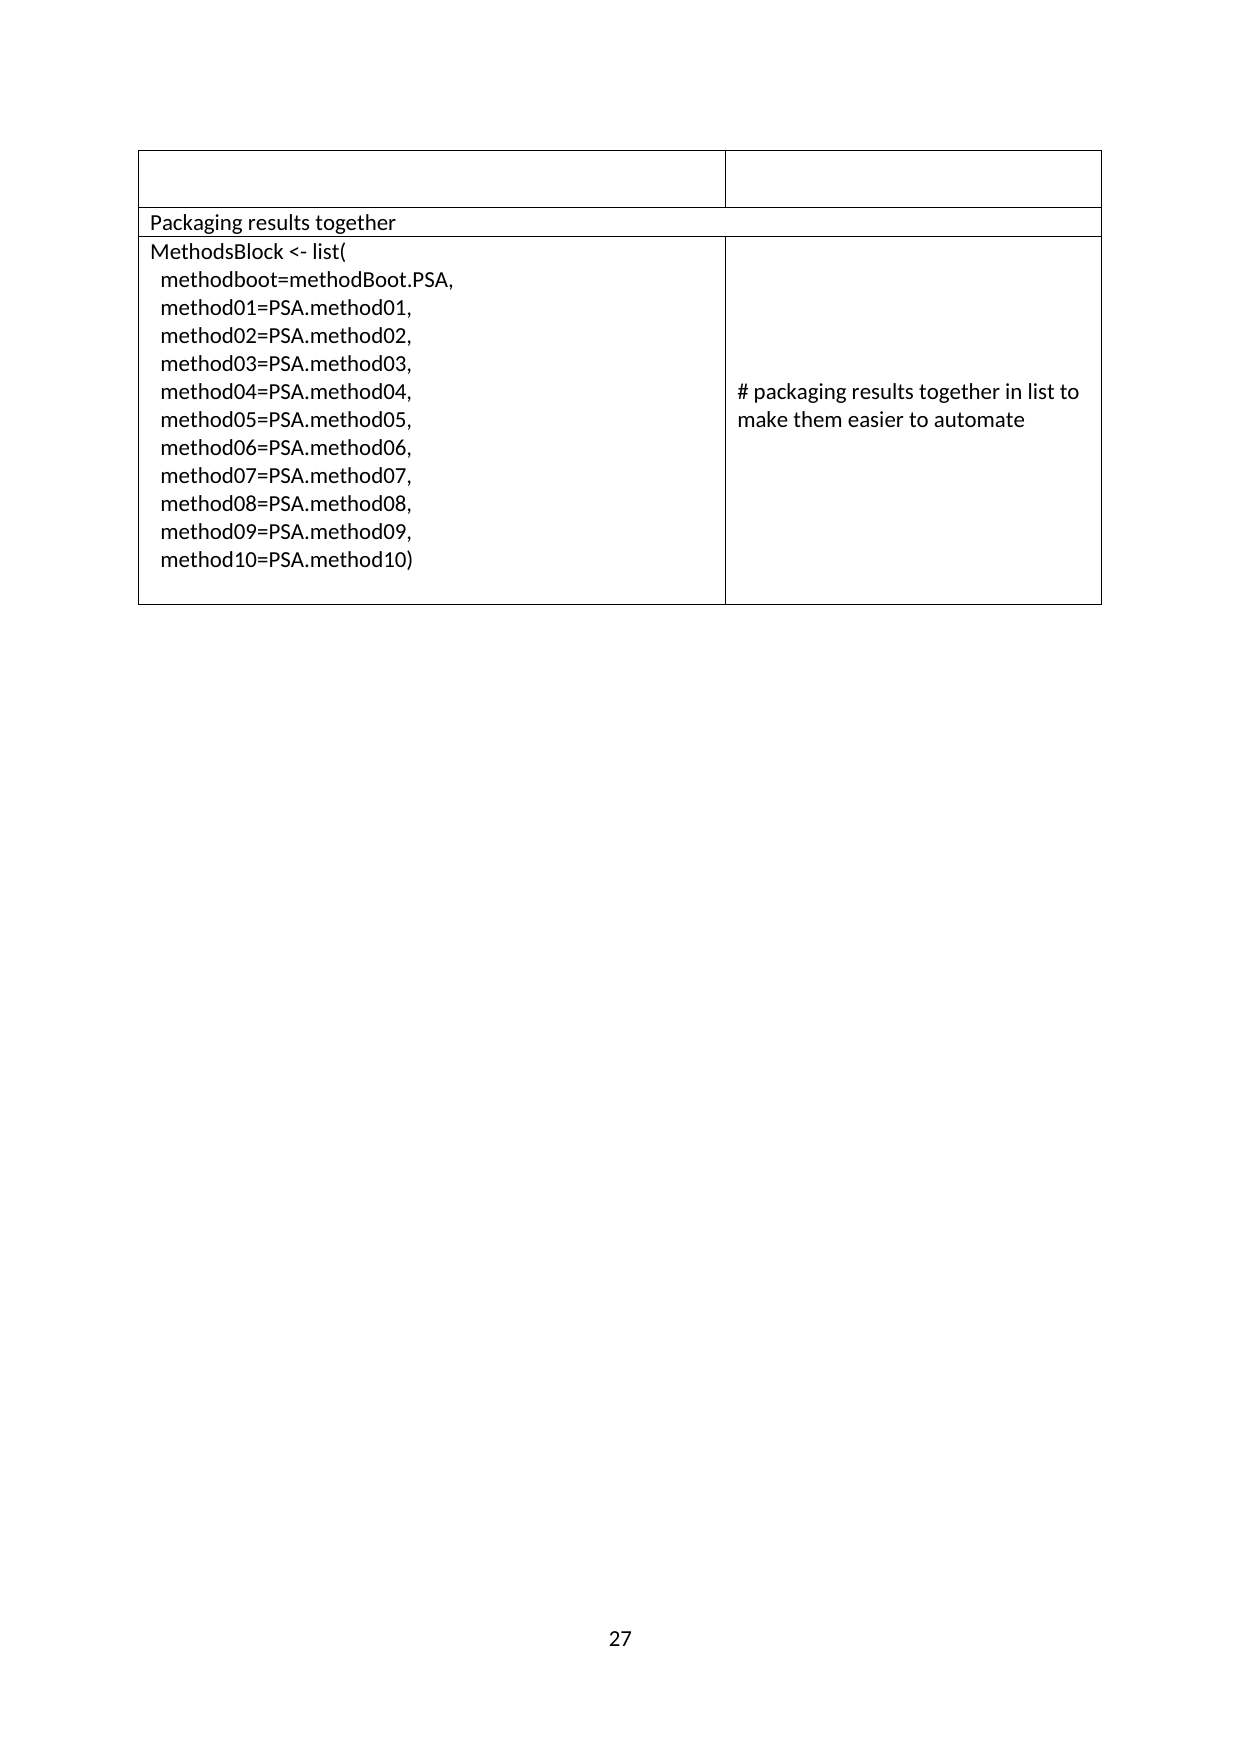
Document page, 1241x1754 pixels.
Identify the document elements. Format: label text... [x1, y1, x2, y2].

table_cell Packaging results together [139, 208, 1101, 236]
table_cell MethodsBlock <- list( methodboot=methodBoot.PSA, method01=PSA.method01, method02=PSA.method02, method03=PSA.method03, method04=PSA.method04, method05=PSA.method05, method06=PSA.method06, method07=PSA.method07, method08=PSA.method08, method09=PSA.method09, method10=PSA.method10) [139, 237, 725, 604]
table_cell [726, 151, 1101, 207]
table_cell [139, 151, 725, 207]
table_cell # packaging results together in list to make them easier to automate [726, 237, 1101, 604]
